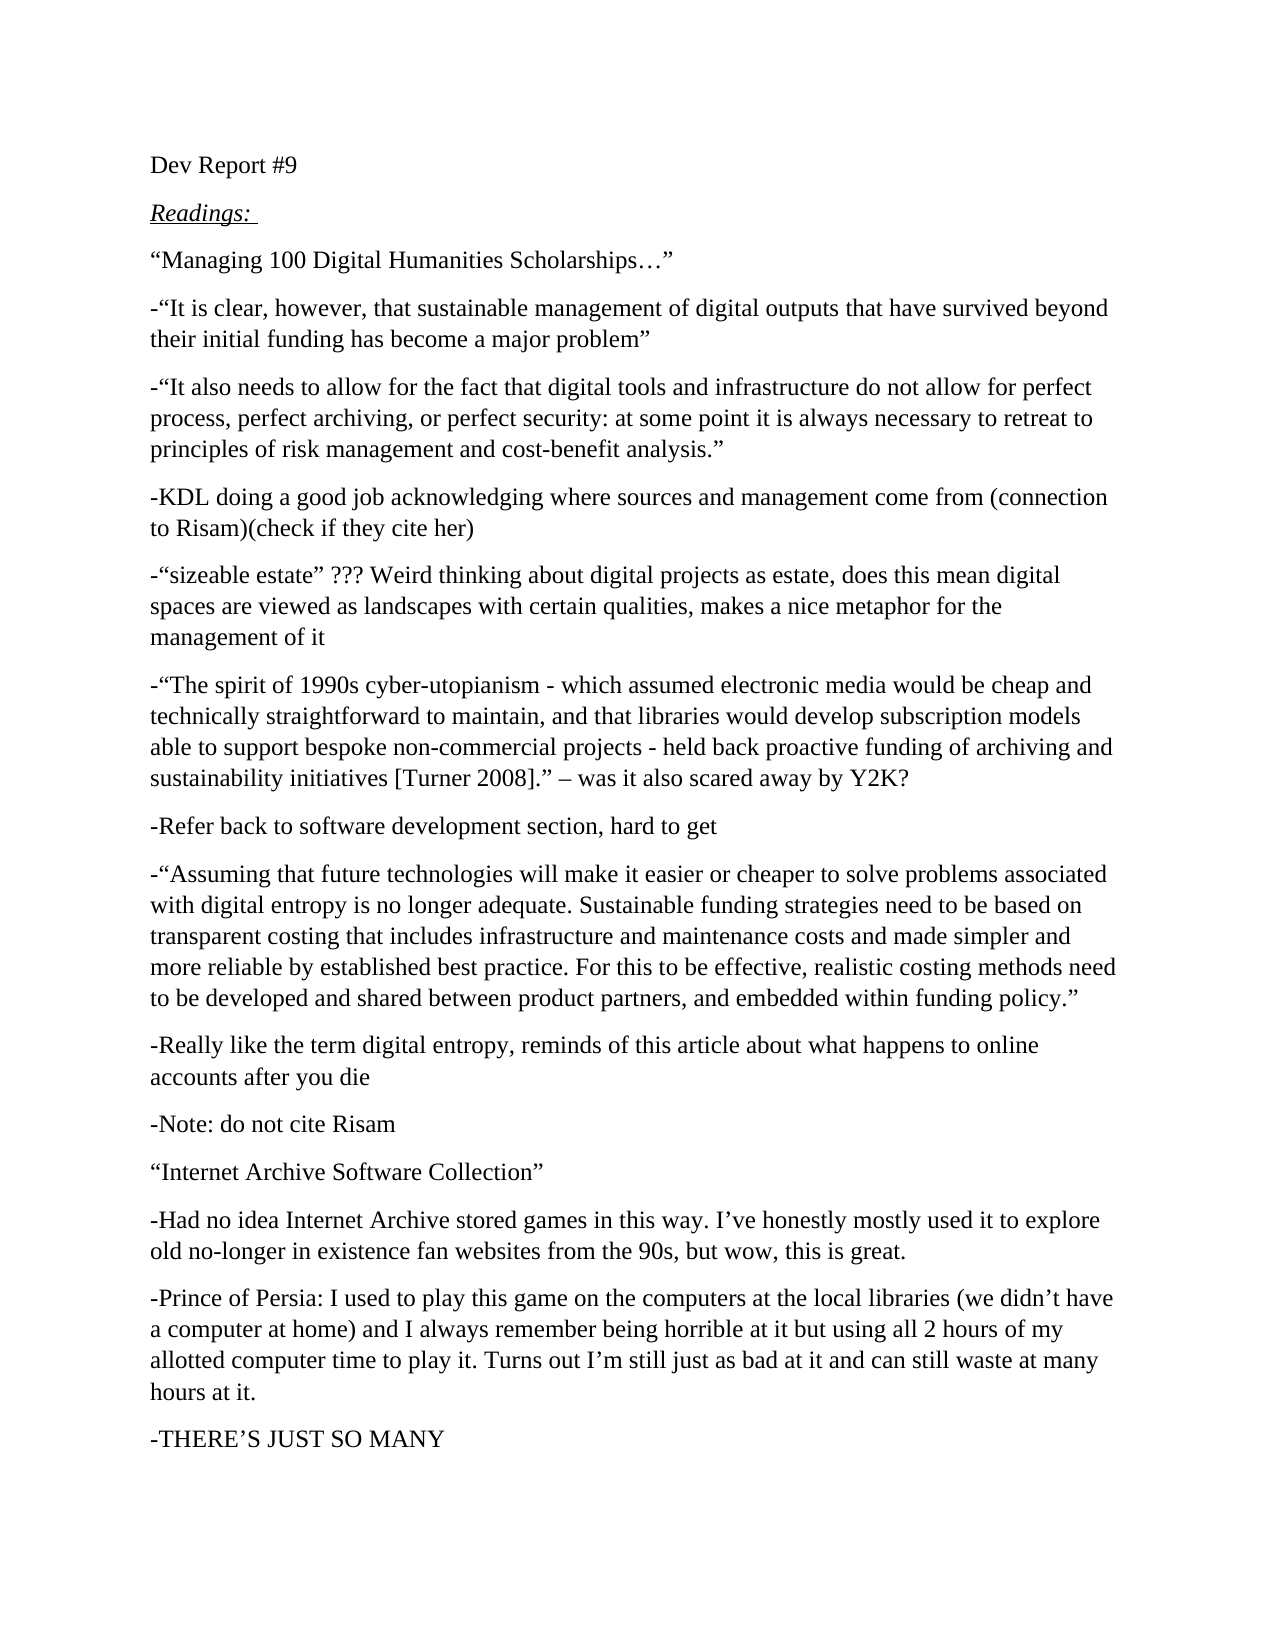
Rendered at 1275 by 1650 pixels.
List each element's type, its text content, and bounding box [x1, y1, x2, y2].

text -“sizeable estate” ??? Weird thinking about digital projects as estate, does this mean digital spaces are viewed as landscapes with certain qualities, makes a nice metaphor for the management of it [150, 560, 1125, 651]
text -KDL doing a good job acknowledging where sources and management come from (connection to Risam)(check if they cite her) [150, 482, 1125, 541]
text “Managing 100 Digital Humanities Scholarships…” [150, 245, 1125, 274]
text -Note: do not cite Risam [150, 1109, 1125, 1138]
text -“It also needs to allow for the fact that digital tools and infrastructure do not allow for perfect process, perfect archiving, or perfect security: at some point it is always necessary to retreat to principles of risk management and cost-benefit analysis.” [150, 372, 1125, 463]
text Dev Report #9 [150, 150, 1125, 179]
text Readings: [150, 198, 1125, 226]
text “Internet Archive Software Collection” [150, 1157, 1125, 1186]
text -Had no idea Internet Archive stored games in this way. I’ve honestly mostly used it to explore old no-longer in existence fan websites from the 90s, but wow, this is great. [150, 1205, 1125, 1264]
text -THERE’S JUST SO MANY [150, 1424, 1125, 1453]
text -“It is clear, however, that sustainable management of digital outputs that have survived beyond their initial funding has become a major problem” [150, 293, 1125, 353]
text -“Assuming that future technologies will make it easier or cheaper to solve problems associated with digital entropy is no longer adequate. Sustainable funding strategies need to be based on transparent costing that includes infrastructure and maintenance costs and made simpler and more reliable by established best practice. For this to be effective, realistic costing methods need to be developed and shared between product partners, and embedded within funding policy.” [150, 859, 1125, 1012]
text -Refer back to software development section, hard to get [150, 811, 1125, 840]
text -Really like the term digital entropy, reminds of this article about what happens to online accounts after you die [150, 1031, 1125, 1090]
text -Prince of Persia: I used to play this game on the computers at the local libraries (we didn’t have a computer at home) and I always remember being horrible at it but using all 2 hours of my allotted computer time to play it. Turns out I’m still just as bad at it and can still waste at many hours at it. [150, 1283, 1125, 1405]
text -“The spirit of 1990s cyber-utopianism - which assumed electronic media would be cheap and technically straightforward to maintain, and that libraries would develop subscription models able to support bespoke non-commercial projects - held back proactive funding of archiving and sustainability initiatives [Turner 2008].” – was it also scared away by Y2K? [150, 670, 1125, 792]
